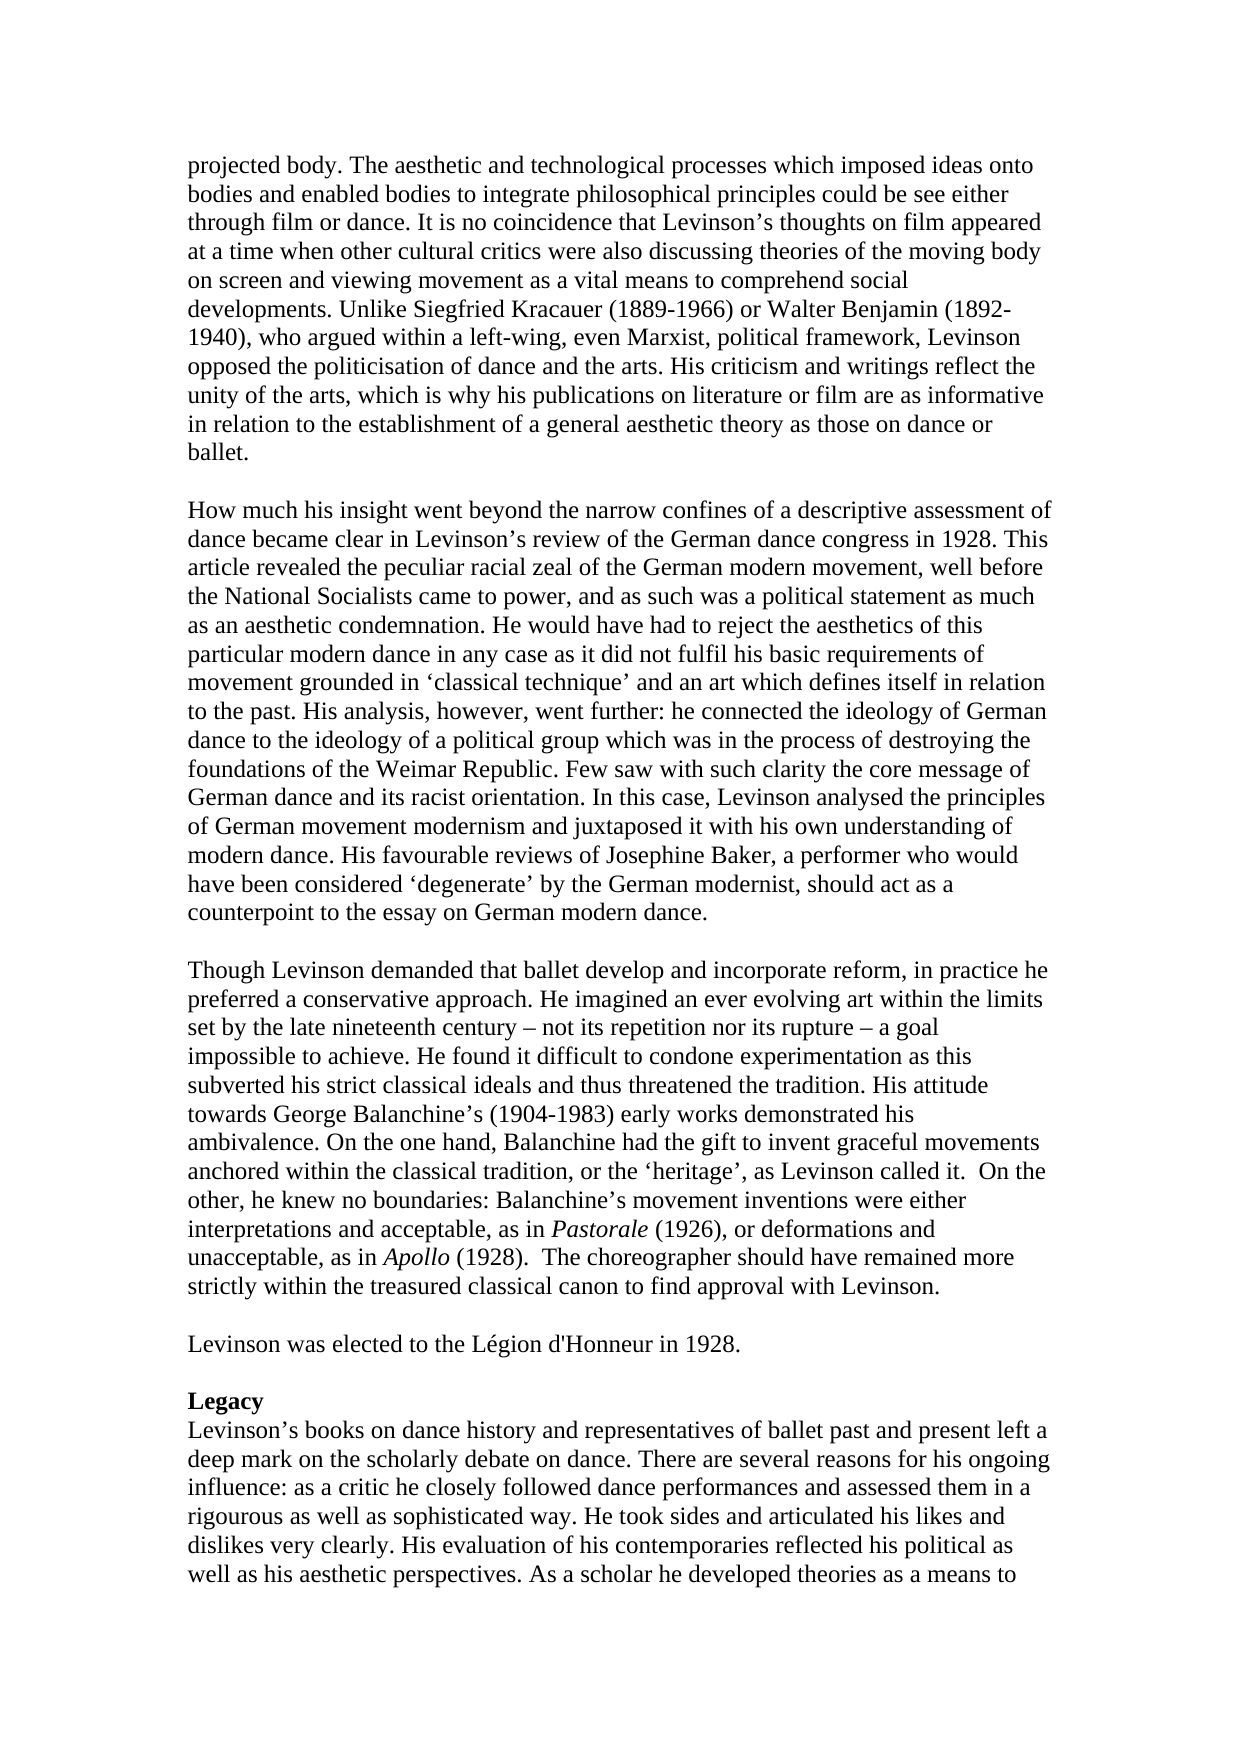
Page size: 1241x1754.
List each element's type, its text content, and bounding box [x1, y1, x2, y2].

text Legacy [187, 1386, 1053, 1415]
text How much his insight went beyond the narrow confines of a descriptive assessment of dance became clear in Levinson’s review of the German dance congress in 1928. This article revealed the peculiar racial zeal of the German modern movement, well before the National Socialists came to power, and as such was a political statement as much as an aesthetic condemnation. He would have had to reject the aesthetics of this particular modern dance in any case as it did not fulfil his basic requirements of movement grounded in ‘classical technique’ and an art which defines itself in relation to the past. His analysis, however, went further: he connected the ideology of German dance to the ideology of a political group which was in the process of destroying the foundations of the Weimar Republic. Few saw with such clarity the core message of German dance and its racist orientation. In this case, Levinson analysed the principles of German movement modernism and juxtaposed it with his own understanding of modern dance. His favourable reviews of Josephine Baker, a performer who would have been considered ‘degenerate’ by the German modernist, should act as a counterpoint to the essay on German modern dance. [187, 495, 1053, 926]
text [187, 1415, 1053, 1587]
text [187, 150, 1053, 466]
list Though Levinson demanded that ballet develop and incorporate reform, in practice he preferred a conservative approach. He imagined an ever evolving art within the limits set by the late nineteenth century – not its repetition nor its rupture – a goal impossible to achieve. He found it difficult to condone experimentation as this subverted his strict classical ideals and thus threatened the tradition. His attitude towards George Balanchine’s (1904-1983) early works demonstrated his ambivalence. On the one hand, Balanchine had the gift to invent graceful movements anchored within the classical tradition, or the ‘heritage’, as Levinson called it. On the other, he knew no boundaries: Balanchine’s movement inventions were either interpretations and acceptable, as in Pastorale (1926), or deformations and unacceptable, as in Apollo (1928). The choreographer should have remained more strictly within the treasured classical canon to find approval with Levinson. [187, 955, 1053, 1300]
text Levinson was elected to the Légion d'Honneur in 1928. [187, 1329, 1053, 1357]
